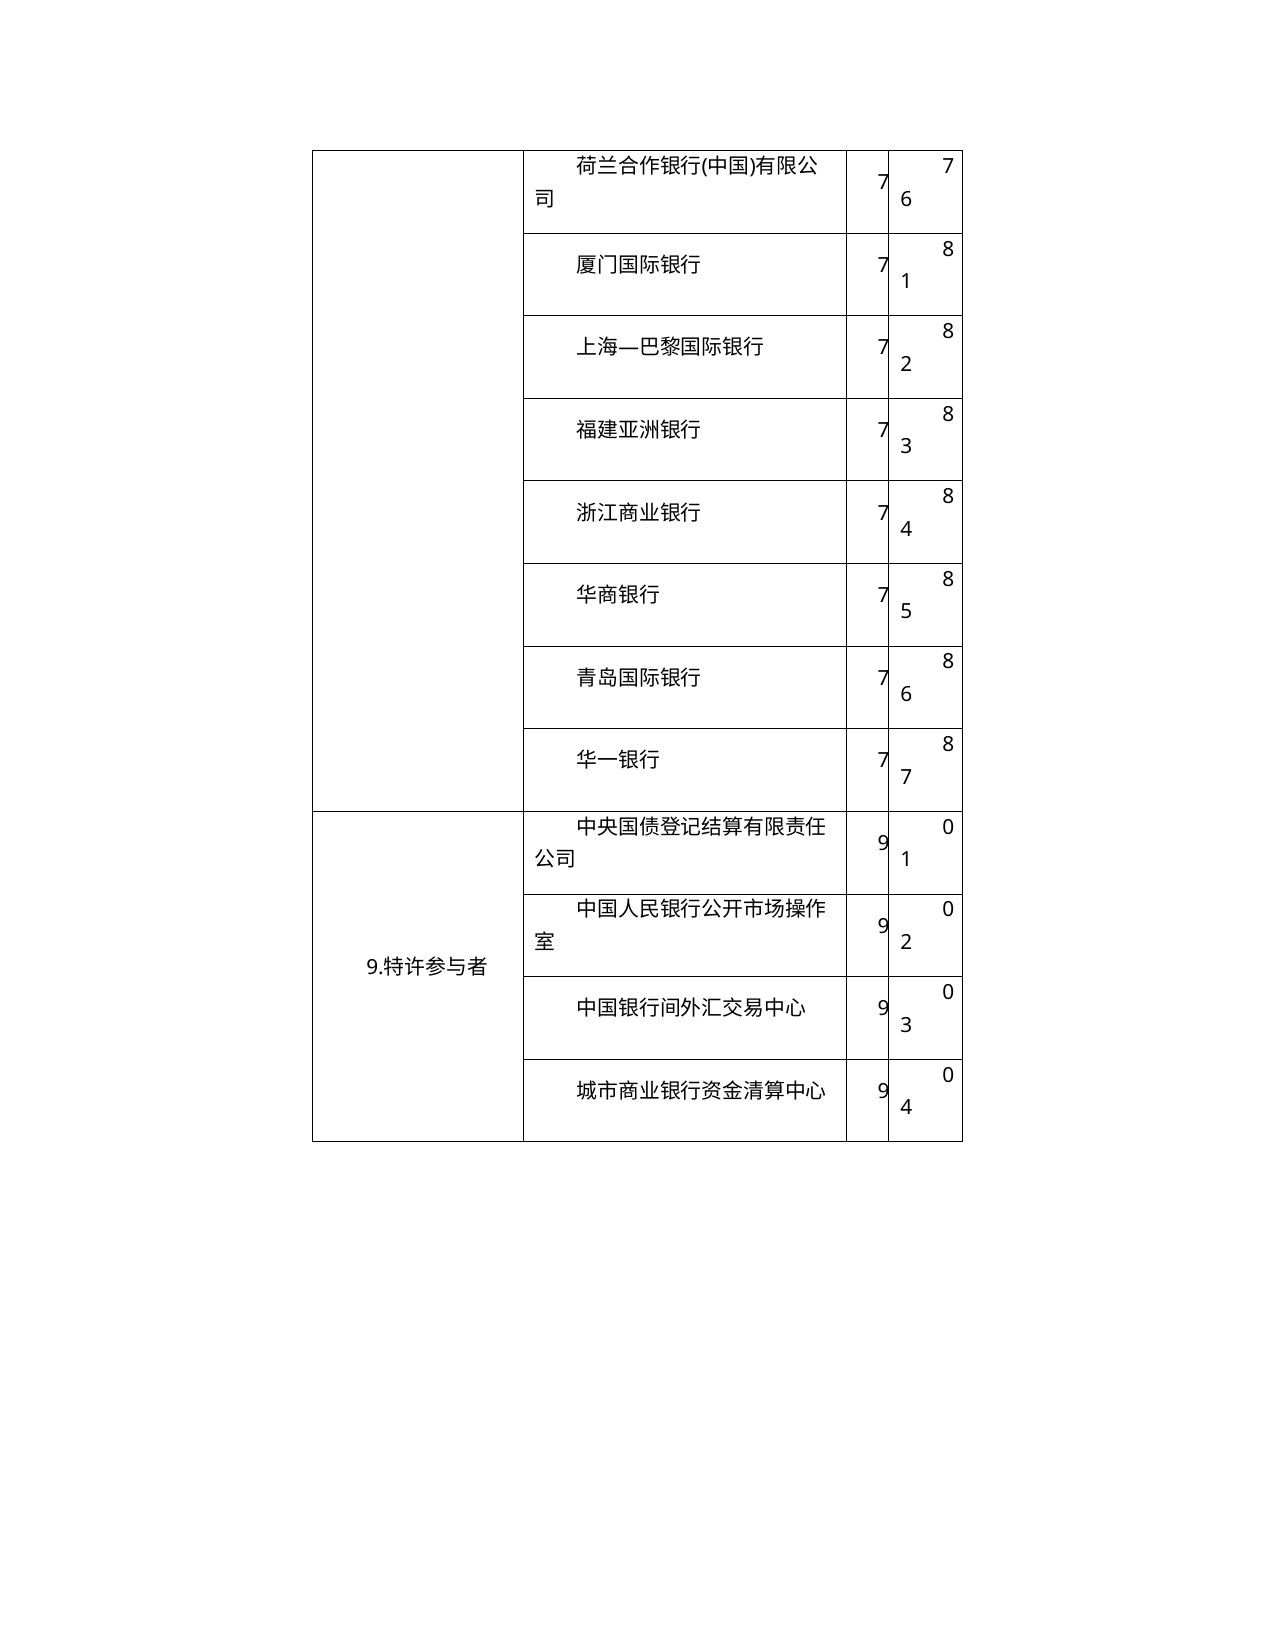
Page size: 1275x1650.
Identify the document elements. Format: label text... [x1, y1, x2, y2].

table_cell 7 [847, 481, 888, 563]
table_cell 03 [889, 977, 962, 1059]
table_cell 华商银行 [524, 564, 846, 646]
table_cell 7 [847, 316, 888, 398]
table_cell 9 [847, 977, 888, 1059]
table_cell 01 [889, 812, 962, 893]
table_cell 76 [889, 151, 962, 233]
table_cell 81 [889, 234, 962, 315]
table_cell 中央国债登记结算有限责任公司 [524, 812, 846, 893]
table_cell 83 [889, 399, 962, 480]
table_cell 86 [889, 647, 962, 728]
table_cell 9 [847, 812, 888, 893]
table_cell 7 [847, 729, 888, 811]
table_cell 87 [889, 729, 962, 811]
table_cell 浙江商业银行 [524, 481, 846, 563]
table_cell 84 [889, 481, 962, 563]
table_cell 7 [847, 151, 888, 233]
table_cell 厦门国际银行 [524, 234, 846, 315]
table_cell 7 [847, 234, 888, 315]
table_cell 福建亚洲银行 [524, 399, 846, 480]
table_cell 9 [847, 895, 888, 976]
table_cell 青岛国际银行 [524, 647, 846, 728]
table_cell 荷兰合作银行(中国)有限公司 [524, 151, 846, 233]
table_cell 城市商业银行资金清算中心 [524, 1060, 846, 1141]
table_cell 9.特许参与者 [313, 812, 523, 1141]
table_cell 7 [847, 647, 888, 728]
table_cell 7 [847, 564, 888, 646]
table_cell 华一银行 [524, 729, 846, 811]
table_cell 中国人民银行公开市场操作室 [524, 895, 846, 976]
table_cell 04 [889, 1060, 962, 1141]
table_cell 82 [889, 316, 962, 398]
table_cell 中国银行间外汇交易中心 [524, 977, 846, 1059]
table_cell 7 [847, 399, 888, 480]
table_cell 上海—巴黎国际银行 [524, 316, 846, 398]
table_cell 9 [847, 1060, 888, 1141]
table_cell 85 [889, 564, 962, 646]
table_cell 02 [889, 895, 962, 976]
